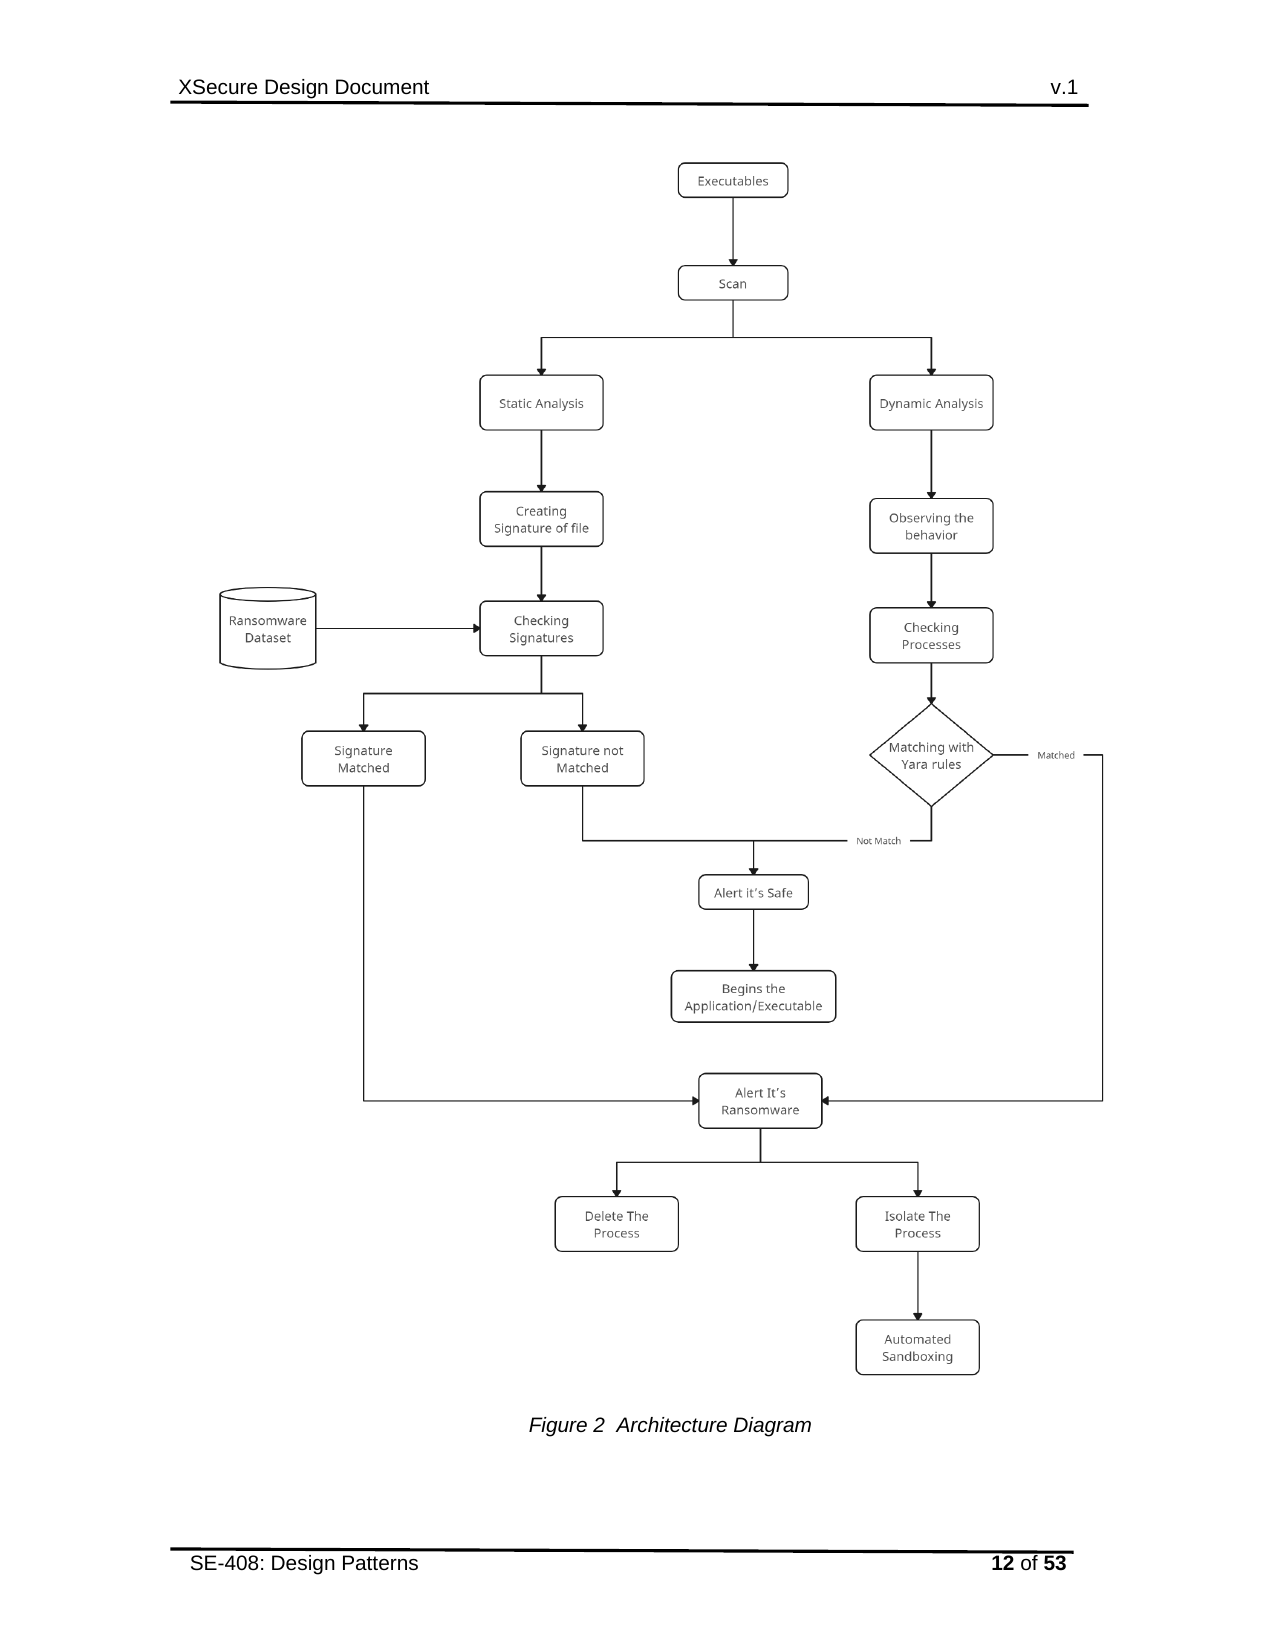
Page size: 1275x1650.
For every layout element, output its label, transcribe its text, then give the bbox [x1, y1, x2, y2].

picture [206, 150, 1116, 1388]
text Figure 2 Architecture Diagram [253, 1412, 1087, 1436]
